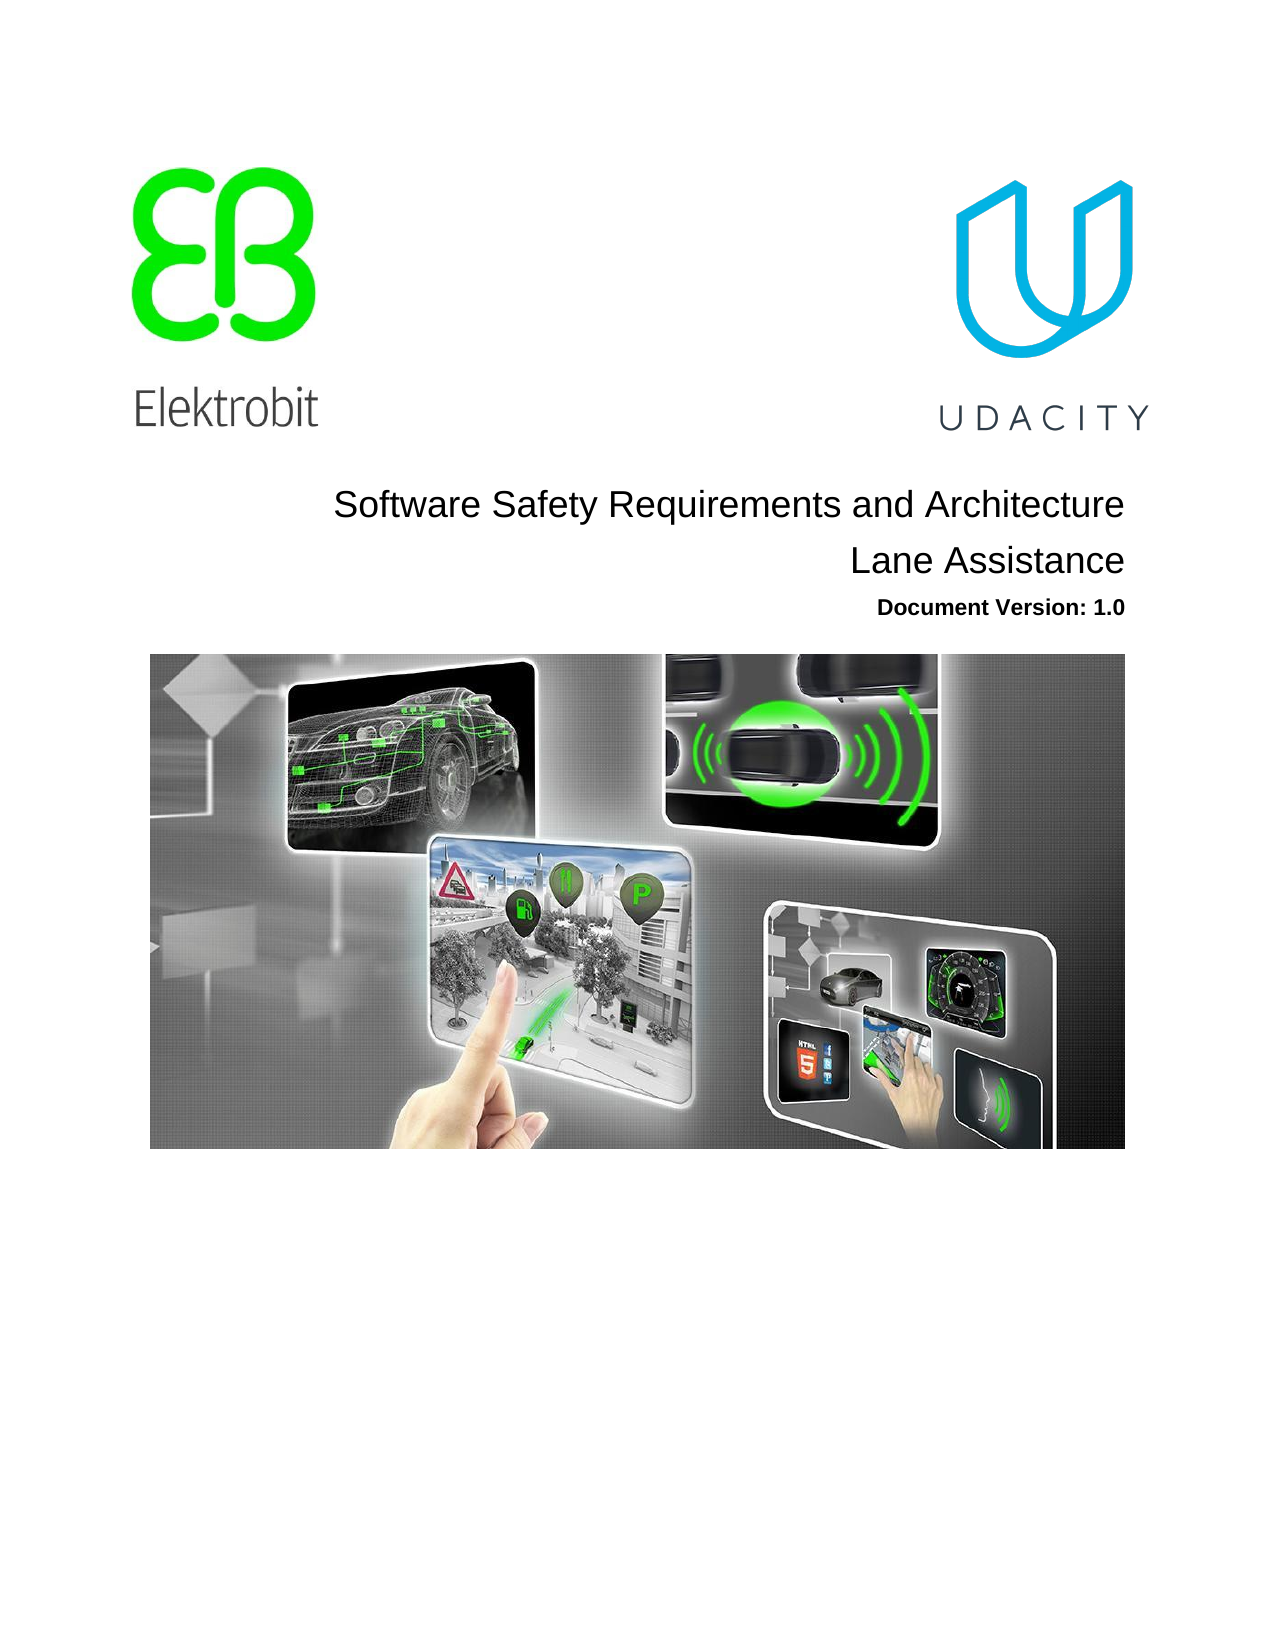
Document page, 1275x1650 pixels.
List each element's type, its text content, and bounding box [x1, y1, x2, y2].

picture [892, 150, 1188, 461]
title Lane Assistance [150, 538, 1125, 581]
title Software Safety Requirements and Architecture [150, 482, 1125, 526]
picture [150, 654, 1125, 1149]
picture [131, 167, 319, 427]
text Document Version: 1.0 [150, 594, 1125, 621]
